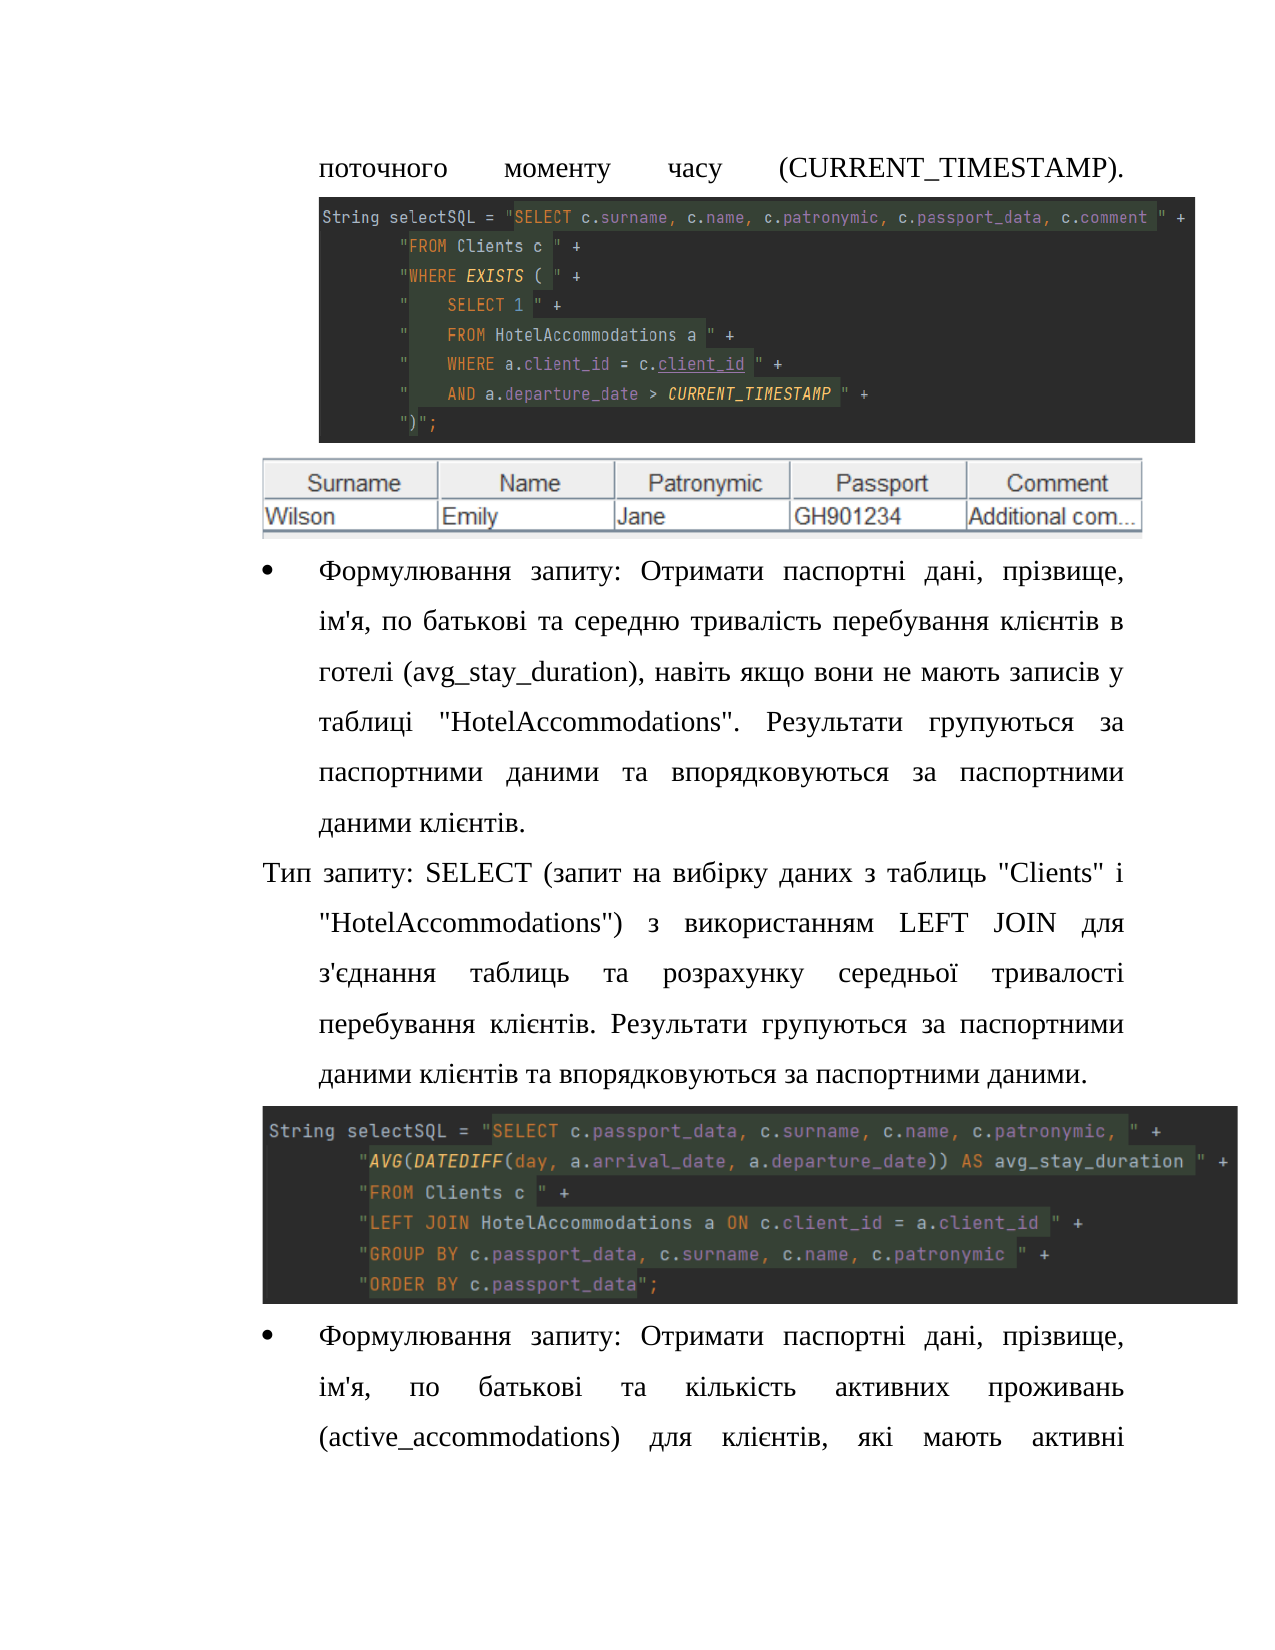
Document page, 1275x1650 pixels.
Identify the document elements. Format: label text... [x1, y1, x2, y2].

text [262, 150, 1125, 443]
text Тип запиту: SELECT (запит на вибірку даних з таблиць "Clients" і "HotelAccommodations") з використанням LEFT JOIN для з'єднання таблиць та розрахунку середньої тривалості перебування клієнтів. Результати групуються за паспортними даними клієнтів та впорядковуються за паспортними даними. [262, 855, 1125, 1090]
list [262, 1318, 1125, 1453]
picture [318, 197, 1196, 443]
picture [262, 457, 1143, 539]
picture [262, 1106, 1238, 1304]
list Формулювання запиту: Отримати паспортні дані, прізвище, ім'я, по батькові та середню тривалість перебування клієнтів в готелі (avg_stay_duration), навіть якщо вони не мають записів у таблиці "HotelAccommodations". Результати групуються за паспортними даними та впорядковуються за паспортними даними клієнтів. [262, 553, 1125, 838]
